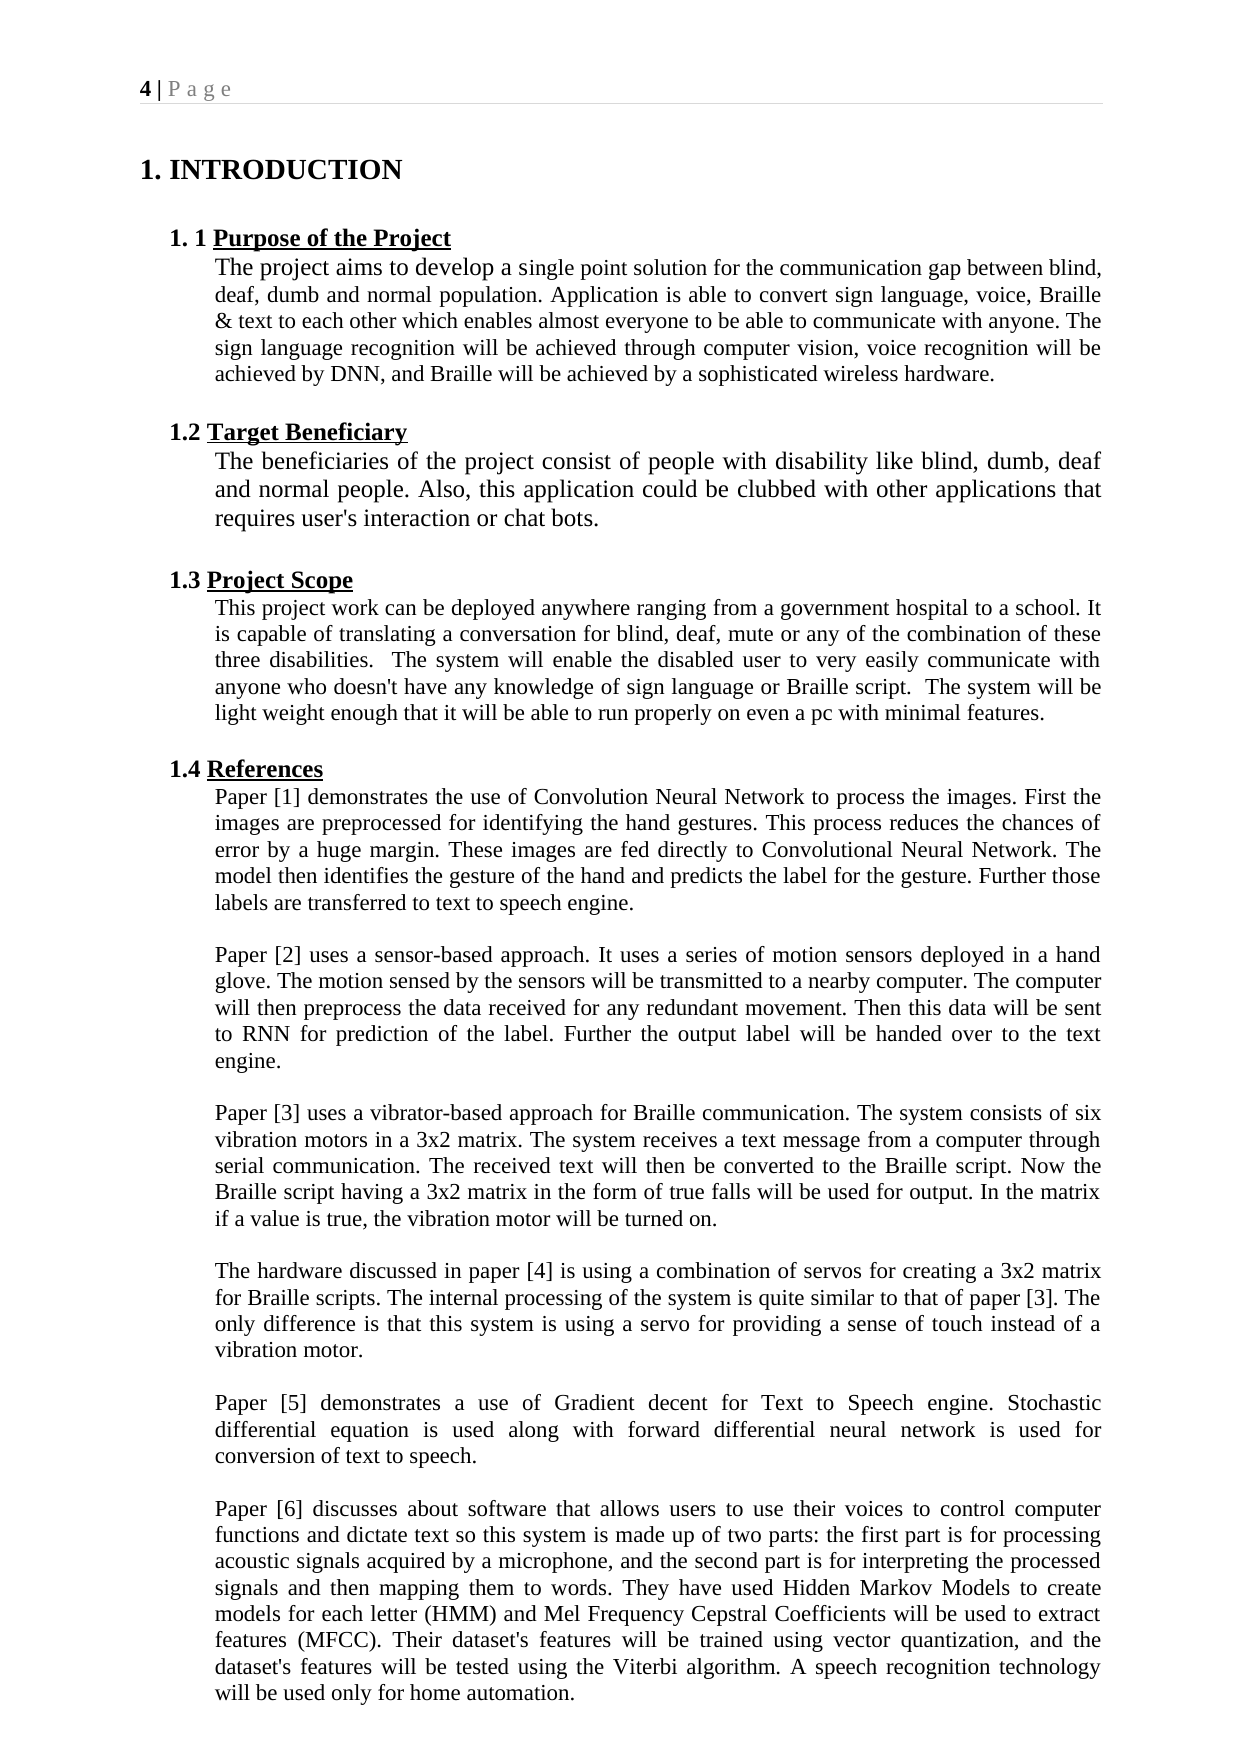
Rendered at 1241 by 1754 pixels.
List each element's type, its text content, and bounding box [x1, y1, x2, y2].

text Paper [5] demonstrates a use of Gradient decent for Text to Speech engine. Stochastic differential equation is used along with forward differential neural network is used for conversion of text to speech. [214, 1389, 1103, 1468]
text Paper [3] uses a vibrator-based approach for Braille communication. The system consists of six vibration motors in a 3x2 matrix. The system receives a text message from a computer through serial communication. The received text will then be converted to the Braille script. Now the Braille script having a 3x2 matrix in the form of true falls will be used for output. In the matrix if a value is true, the vibration motor will be turned on. [214, 1099, 1103, 1231]
list INTRODUCTION [139, 152, 1103, 186]
text 1.4 References [169, 754, 1103, 783]
text The hardware discussed in paper [4] is using a combination of servos for creating a 3x2 matrix for Braille scripts. The internal processing of the system is quite similar to that of paper [3]. The only difference is that this system is using a servo for providing a sense of touch instead of a vibration motor. [214, 1257, 1103, 1363]
text 1.3 Project Scope [169, 565, 1103, 594]
text Paper [6] discusses about software that allows users to use their voices to control computer functions and dictate text so this system is made up of two parts: the first part is for processing acoustic signals acquired by a microphone, and the second part is for interpreting the processed signals and then mapping them to words. They have used Hidden Markov Models to create models for each letter (HMM) and Mel Frequency Cepstral Coefficients will be used to extract features (MFCC). Their dataset's features will be trained using vector quantization, and the dataset's features will be tested using the Viterbi algorithm. A speech recognition technology will be used only for home automation. [214, 1495, 1103, 1706]
text Paper [2] uses a sensor-based approach. It uses a series of motion sensors deployed in a hand glove. The motion sensed by the sensors will be transmitted to a nearby computer. The computer will then preprocess the data received for any redundant movement. Then this data will be sent to RNN for prediction of the label. Further the output label will be handed over to the text engine. [214, 941, 1103, 1073]
text 1. 1 Purpose of the Project [169, 223, 1103, 252]
text The beneficiaries of the project consist of people with disability like blind, dumb, deaf and normal people. Also, this application could be clubbed with other applications that requires user's interaction or chat bots. [214, 446, 1103, 532]
text The project aims to develop a single point solution for the communication gap between blind, deaf, dumb and normal population. Application is able to convert sign language, voice, Braille & text to each other which enables almost everyone to be able to communicate with anyone. The sign language recognition will be achieved through computer vision, voice recognition will be achieved by DNN, and Braille will be achieved by a sophisticated wireless hardware. [214, 252, 1103, 386]
text 1.2 Target Beneficiary [169, 417, 1103, 446]
text This project work can be deployed anywhere ranging from a government hospital to a school. It is capable of translating a conversation for blind, deaf, mute or any of the combination of these three disabilities. The system will enable the disabled user to very easily communicate with anyone who doesn't have any knowledge of sign language or Braille script. The system will be light weight enough that it will be able to run properly on even a pc with minimal features. [214, 594, 1103, 726]
text Paper [1] demonstrates the use of Convolution Neural Network to process the images. First the images are preprocessed for identifying the hand gestures. This process reduces the chances of error by a huge margin. These images are fed directly to Convolutional Neural Network. The model then identifies the gesture of the hand and predicts the label for the gesture. Further those labels are transferred to text to speech engine. [214, 783, 1103, 915]
